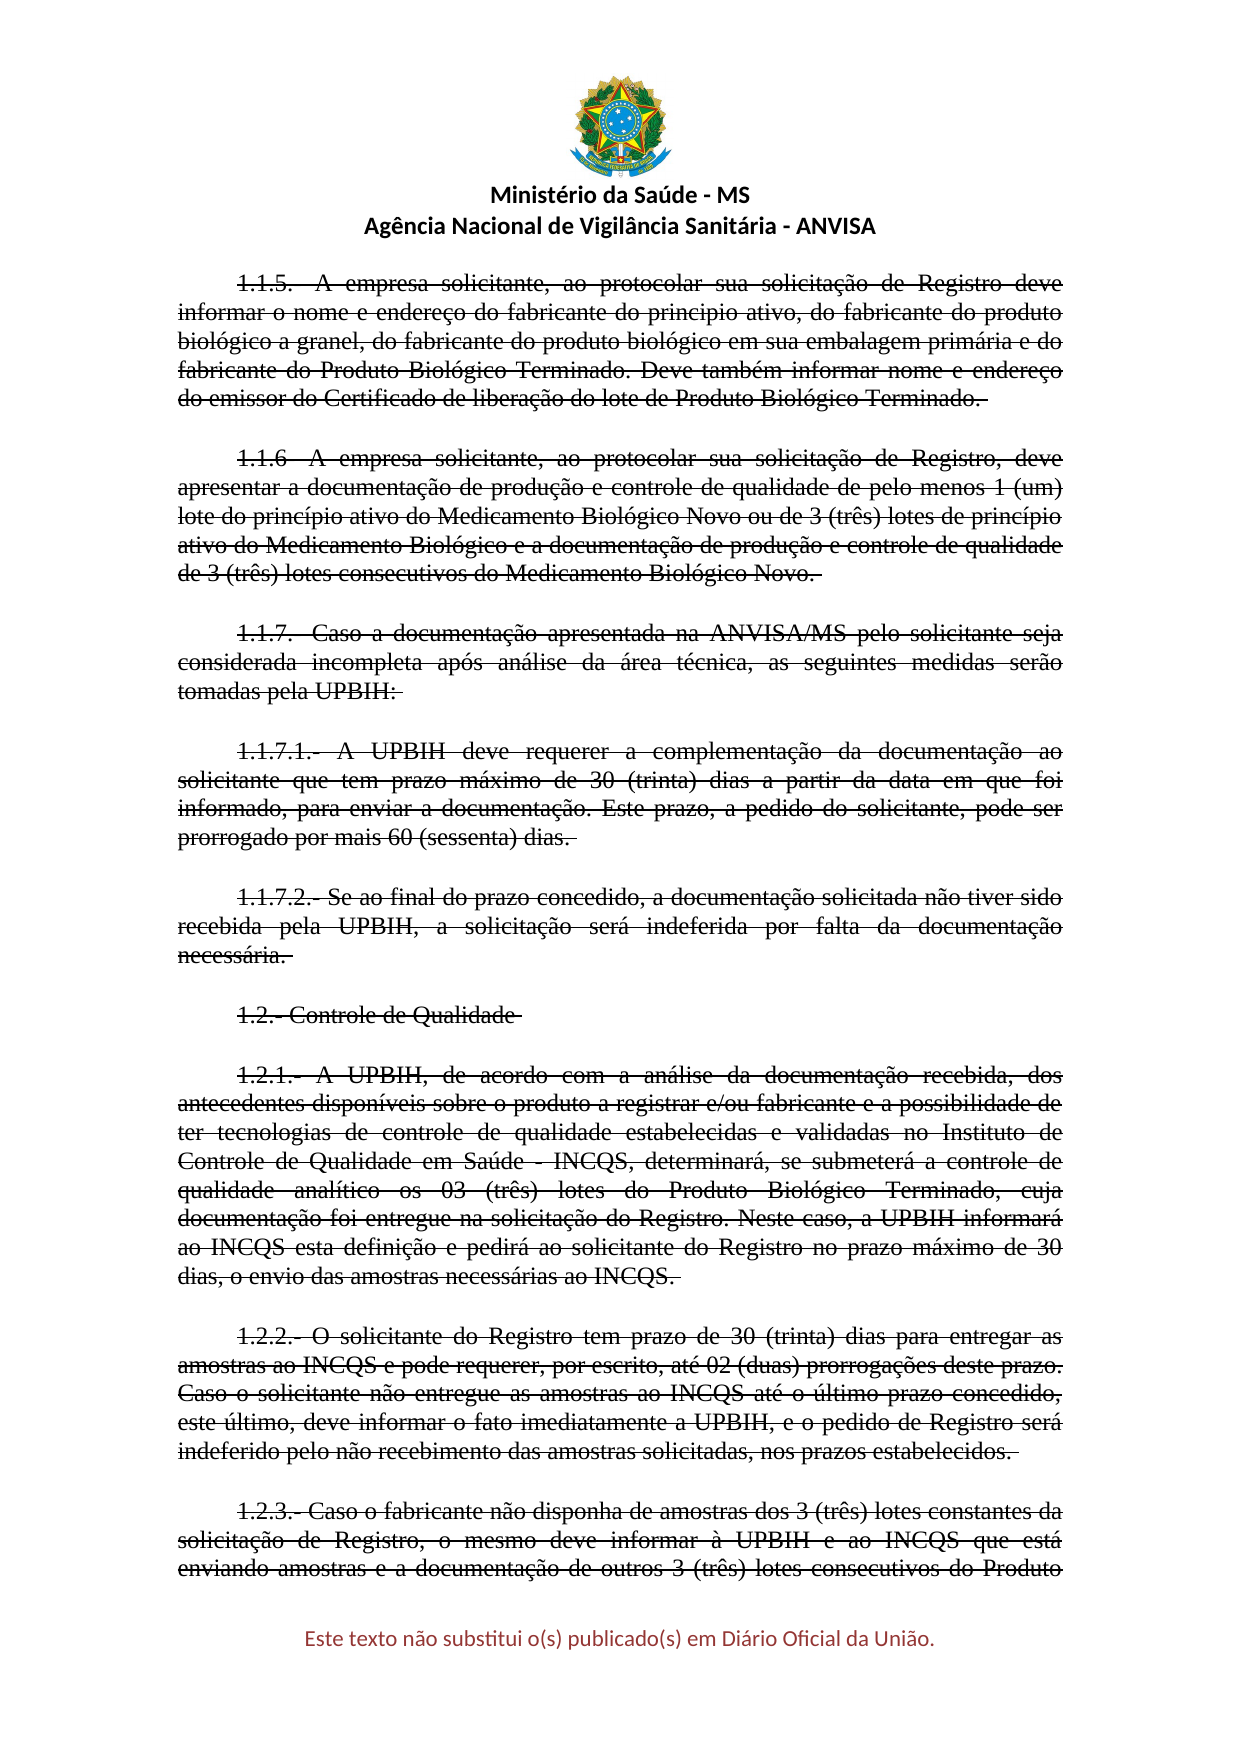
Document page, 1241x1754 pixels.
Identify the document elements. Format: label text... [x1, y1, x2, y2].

text 1.2.2.- O solicitante do Registro tem prazo de 30 (trinta) dias para entregar as amostras ao INCQS e pode requerer, por escrito, até 02 (duas) prorrogações deste prazo. Caso o solicitante não entregue as amostras ao INCQS até o último prazo concedido, este último, deve informar o fato imediatamente a UPBIH, e o pedido de Registro será indeferido pelo não recebimento das amostras solicitadas, nos prazos estabelecidos. [177, 1366, 1063, 1423]
text 1.1.5.- A empresa solicitante, ao protocolar sua solicitação de Registro deve informar o nome e endereço do fabricante do principio ativo, do fabricante do produto biológico a granel, do fabricante do produto biológico em sua embalagem primária e do fabricante do Produto Biológico Terminado. Deve também informar nome e endereço do emissor do Certificado de liberação do lote de Produto Biológico Terminado. [177, 268, 1063, 313]
text 1.2.2.- O solicitante do Registro tem prazo de 30 (trinta) dias para entregar as amostras ao INCQS e pode requerer, por escrito, até 02 (duas) prorrogações deste prazo. Caso o solicitante não entregue as amostras ao INCQS até o último prazo concedido, este último, deve informar o fato imediatamente a UPBIH, e o pedido de Registro será indeferido pelo não recebimento das amostras solicitadas, nos prazos estabelecidos. [177, 1321, 1063, 1365]
text 1.1.6- A empresa solicitante, ao protocolar sua solicitação de Registro, deve apresentar a documentação de produção e controle de qualidade de pelo menos 1 (um) lote do princípio ativo do Medicamento Biológico Novo ou de 3 (três) lotes de princípio ativo do Medicamento Biológico e a documentação de produção e controle de qualidade de 3 (três) lotes consecutivos do Medicamento Biológico Novo. [177, 546, 1063, 587]
text 1.1.7.1.- A UPBIH deve requerer a complementação da documentação ao solicitante que tem prazo máximo de 30 (trinta) dias a partir da data em que foi informado, para enviar a documentação. Este prazo, a pedido do solicitante, pode ser prorrogado por mais 60 (sessenta) dias. [177, 781, 1063, 809]
text 1.1.7.1.- A UPBIH deve requerer a complementação da documentação ao solicitante que tem prazo máximo de 30 (trinta) dias a partir da data em que foi informado, para enviar a documentação. Este prazo, a pedido do solicitante, pode ser prorrogado por mais 60 (sessenta) dias. [177, 736, 1063, 780]
text 1.1.6- A empresa solicitante, ao protocolar sua solicitação de Registro, deve apresentar a documentação de produção e controle de qualidade de pelo menos 1 (um) lote do princípio ativo do Medicamento Biológico Novo ou de 3 (três) lotes de princípio ativo do Medicamento Biológico e a documentação de produção e controle de qualidade de 3 (três) lotes consecutivos do Medicamento Biológico Novo. [177, 489, 1063, 545]
text 1.2.- Controle de Qualidade [177, 1000, 1063, 1028]
picture [566, 73, 675, 180]
text 1.1.7.2.- Se ao final do prazo concedido, a documentação solicitada não tiver sido recebida pela UPBIH, a solicitação será indeferida por falta da documentação necessária. [177, 882, 1063, 927]
text 1.2.2.- O solicitante do Registro tem prazo de 30 (trinta) dias para entregar as amostras ao INCQS e pode requerer, por escrito, até 02 (duas) prorrogações deste prazo. Caso o solicitante não entregue as amostras ao INCQS até o último prazo concedido, este último, deve informar o fato imediatamente a UPBIH, e o pedido de Registro será indeferido pelo não recebimento das amostras solicitadas, nos prazos estabelecidos. [177, 1424, 1063, 1465]
text 1.1.7.- Caso a documentação apresentada na ANVISA/MS pelo solicitante seja considerada incompleta após análise da área técnica, as seguintes medidas serão tomadas pela UPBIH: [177, 664, 1063, 705]
text 1.1.5.- A empresa solicitante, ao protocolar sua solicitação de Registro deve informar o nome e endereço do fabricante do principio ativo, do fabricante do produto biológico a granel, do fabricante do produto biológico em sua embalagem primária e do fabricante do Produto Biológico Terminado. Deve também informar nome e endereço do emissor do Certificado de liberação do lote de Produto Biológico Terminado. [177, 314, 1063, 342]
text 1.1.5.- A empresa solicitante, ao protocolar sua solicitação de Registro deve informar o nome e endereço do fabricante do principio ativo, do fabricante do produto biológico a granel, do fabricante do produto biológico em sua embalagem primária e do fabricante do Produto Biológico Terminado. Deve também informar nome e endereço do emissor do Certificado de liberação do lote de Produto Biológico Terminado. [177, 371, 1063, 412]
text 1.2.1.- A UPBIH, de acordo com a análise da documentação recebida, dos antecedentes disponíveis sobre o produto a registrar e/ou fabricante e a possibilidade de ter tecnologias de controle de qualidade estabelecidas e validadas no Instituto de Controle de Qualidade em Saúde - INCQS, determinará, se submeterá a controle de qualidade analítico os 03 (três) lotes do Produto Biológico Terminado, cuja documentação foi entregue na solicitação do Registro. Neste caso, a UPBIH informará ao INCQS esta definição e pedirá ao solicitante do Registro no prazo máximo de 30 dias, o envio das amostras necessárias ao INCQS. [177, 1060, 1063, 1133]
text 1.1.7.- Caso a documentação apresentada na ANVISA/MS pelo solicitante seja considerada incompleta após análise da área técnica, as seguintes medidas serão tomadas pela UPBIH: [177, 618, 1063, 663]
text 1.1.6- A empresa solicitante, ao protocolar sua solicitação de Registro, deve apresentar a documentação de produção e controle de qualidade de pelo menos 1 (um) lote do princípio ativo do Medicamento Biológico Novo ou de 3 (três) lotes de princípio ativo do Medicamento Biológico e a documentação de produção e controle de qualidade de 3 (três) lotes consecutivos do Medicamento Biológico Novo. [177, 443, 1063, 488]
text 1.1.7.1.- A UPBIH deve requerer a complementação da documentação ao solicitante que tem prazo máximo de 30 (trinta) dias a partir da data em que foi informado, para enviar a documentação. Este prazo, a pedido do solicitante, pode ser prorrogado por mais 60 (sessenta) dias. [177, 810, 1063, 851]
text 1.1.7.2.- Se ao final do prazo concedido, a documentação solicitada não tiver sido recebida pela UPBIH, a solicitação será indeferida por falta da documentação necessária. [177, 928, 1063, 968]
